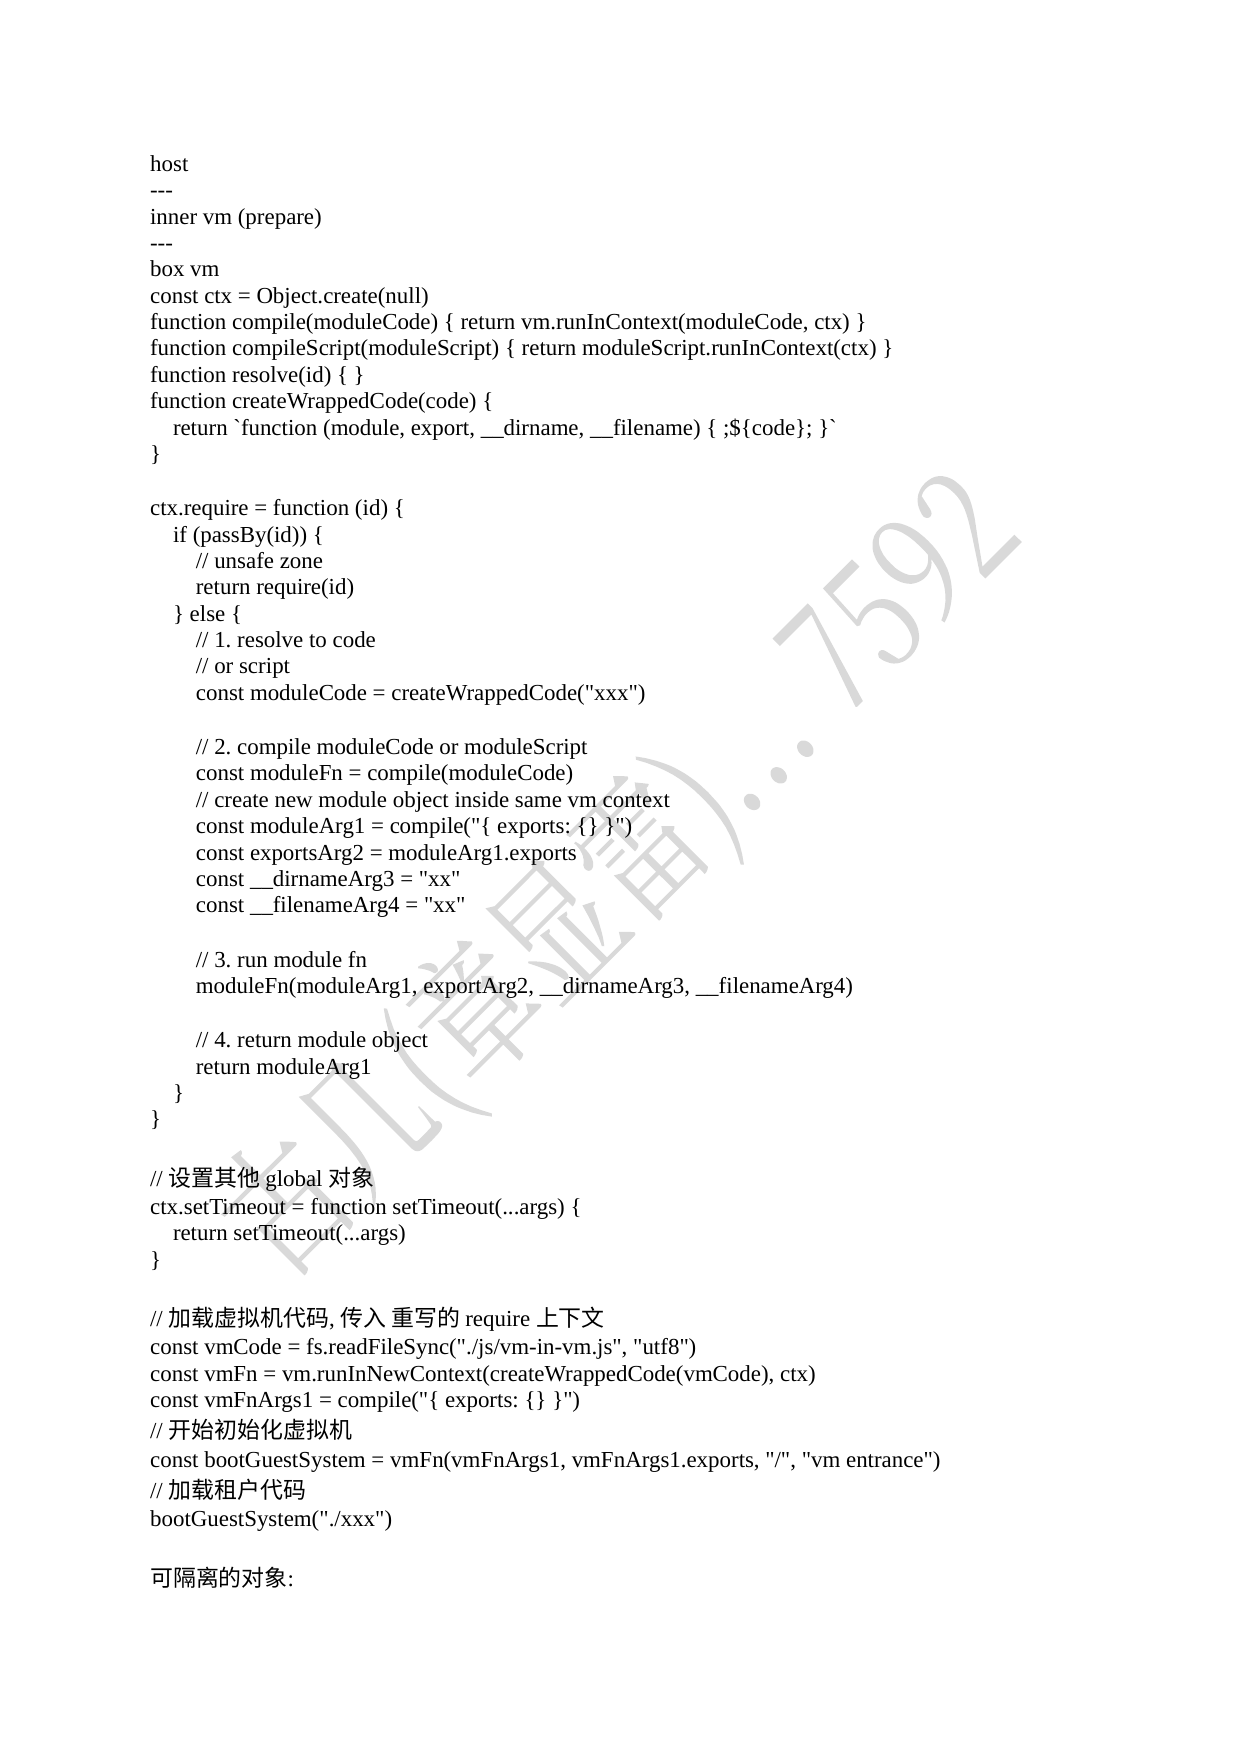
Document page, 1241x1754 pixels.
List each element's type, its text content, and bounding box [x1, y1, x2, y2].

text } [150, 1246, 1090, 1272]
text // 2. compile moduleCode or moduleScript [150, 733, 1090, 759]
text return `function (module, export, __dirname, __filename) { ;${code}; }` [150, 413, 1090, 440]
text return setTimeout(...args) [150, 1219, 1090, 1246]
text // 开始初始化虚拟机 [150, 1412, 1090, 1446]
text // 3. run module fn [150, 946, 1090, 972]
text const vmCode = fs.readFileSync("./js/vm-in-vm.js", "utf8") [150, 1333, 1090, 1360]
text bootGuestSystem("./xxx") [150, 1505, 1090, 1532]
text } [150, 1105, 1090, 1132]
text // or script [150, 652, 1090, 679]
text } else { [150, 600, 1090, 626]
text // unsafe zone [150, 547, 1090, 573]
text ctx.require = function (id) { [150, 494, 1090, 521]
text moduleFn(moduleArg1, exportArg2, __dirnameArg3, __filenameArg4) [150, 972, 1090, 998]
text inner vm (prepare) [150, 203, 1090, 229]
text return require(id) [150, 573, 1090, 600]
text box vm [150, 255, 1090, 282]
text } [150, 440, 1090, 466]
text // 1. resolve to code [150, 626, 1090, 652]
text } [150, 1079, 1090, 1105]
text host [150, 150, 1090, 176]
text function resolve(id) { } [150, 361, 1090, 387]
text const __dirnameArg3 = "xx" [150, 865, 1090, 891]
text function compileScript(moduleScript) { return moduleScript.runInContext(ctx) } [150, 334, 1090, 361]
text const exportsArg2 = moduleArg1.exports [150, 838, 1090, 865]
text --- [150, 229, 1090, 255]
text function createWrappedCode(code) { [150, 387, 1090, 413]
text const moduleArg1 = compile("{ exports: {} }") [150, 812, 1090, 838]
text ctx.setTimeout = function setTimeout(...args) { [150, 1193, 1090, 1219]
text if (passBy(id)) { [150, 521, 1090, 547]
text // create new module object inside same vm context [150, 786, 1090, 812]
text --- [150, 176, 1090, 203]
text 可隔离的对象: [150, 1559, 1090, 1593]
text const ctx = Object.create(null) [150, 282, 1090, 308]
text // 设置其他 global 对象 [150, 1160, 1090, 1193]
text const vmFn = vm.runInNewContext(createWrappedCode(vmCode), ctx) [150, 1360, 1090, 1386]
text return moduleArg1 [150, 1053, 1090, 1079]
text const vmFnArgs1 = compile("{ exports: {} }") [150, 1386, 1090, 1412]
text // 加载租户代码 [150, 1472, 1090, 1505]
text // 4. return module object [150, 1026, 1090, 1053]
text const bootGuestSystem = vmFn(vmFnArgs1, vmFnArgs1.exports, "/", "vm entrance") [150, 1446, 1090, 1472]
text // 加载虚拟机代码, 传入 重写的 require 上下文 [150, 1300, 1090, 1333]
text const moduleFn = compile(moduleCode) [150, 759, 1090, 786]
text const moduleCode = createWrappedCode("xxx") [150, 679, 1090, 705]
text const __filenameArg4 = "xx" [150, 891, 1090, 918]
text function compile(moduleCode) { return vm.runInContext(moduleCode, ctx) } [150, 308, 1090, 334]
